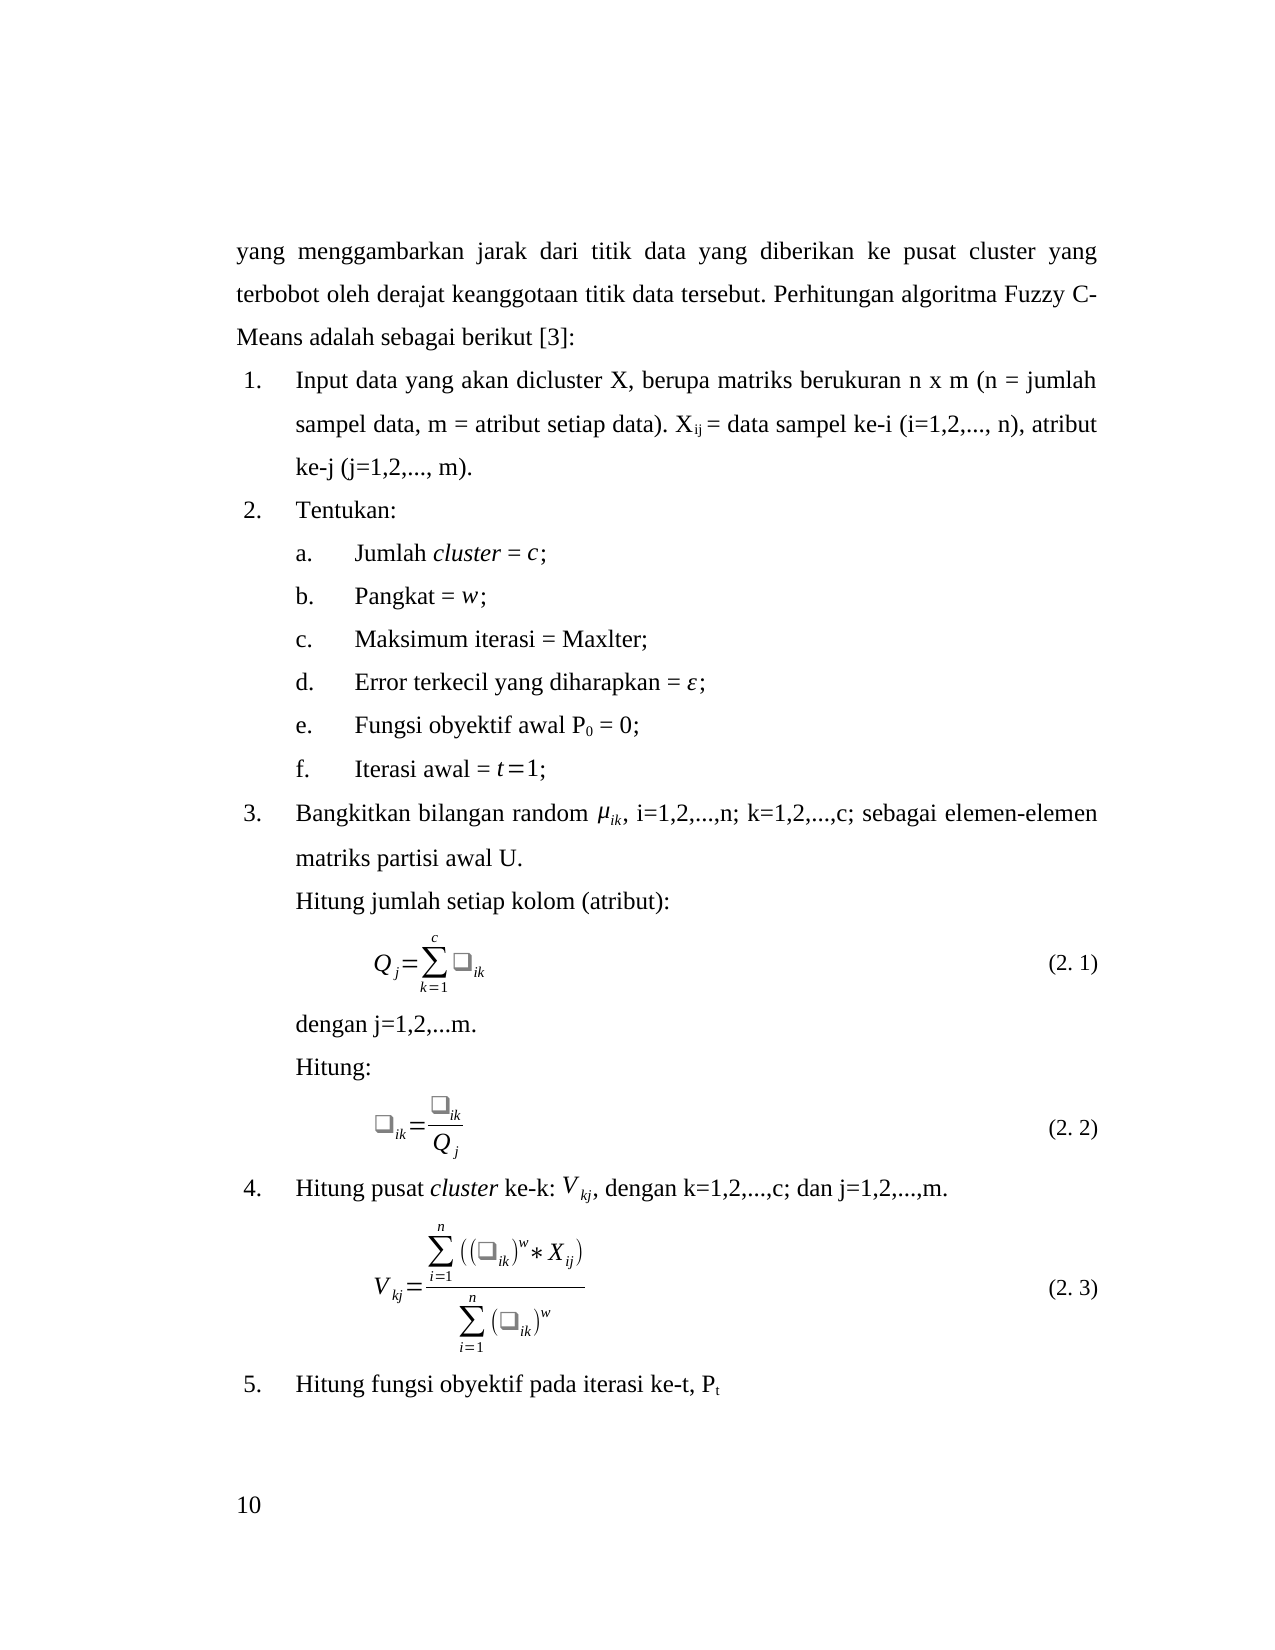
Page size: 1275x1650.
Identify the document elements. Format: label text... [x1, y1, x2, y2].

list Fungsi obyektif awal P0 = ; [295, 711, 1098, 739]
list Bangkitkan bilangan random , i=1,2,...,n; k=1,2,...,c; sebagai elemen-elemen matriks partisi awal U. [243, 797, 1098, 871]
list Error terkecil yang diharapkan = ; [295, 667, 1098, 696]
list Jumlah cluster = ; [295, 538, 1098, 567]
list Iterasi awal = ; [295, 754, 1098, 782]
text dengan j=1,2,...m. [295, 1009, 1098, 1038]
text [236, 236, 1098, 351]
text (2. 3) [236, 1218, 1098, 1356]
list Input data yang akan dicluster X, berupa matriks berukuran n x m (n = jumlah sampel data, m = atribut setiap data). Xij = data sampel ke-i (i=1,2,..., n), atribut ke-j (j=1,2,..., m). [243, 366, 1098, 481]
list Tentukan: [243, 495, 1098, 524]
text Hitung: [295, 1052, 1098, 1081]
list Pangkat = ; [295, 581, 1098, 610]
text (2. 2) [236, 1096, 1098, 1159]
list Hitung fungsi obyektif pada iterasi ke-t, Pt [243, 1369, 1098, 1398]
list Maksimum iterasi = Maxlter; [295, 624, 1098, 653]
text (2. 1) [236, 929, 1098, 996]
list Hitung pusat cluster ke-k: , dengan k=1,2,...,c; dan j=1,2,...,m. [243, 1172, 1098, 1203]
text Hitung jumlah setiap kolom (atribut): [295, 886, 1098, 914]
